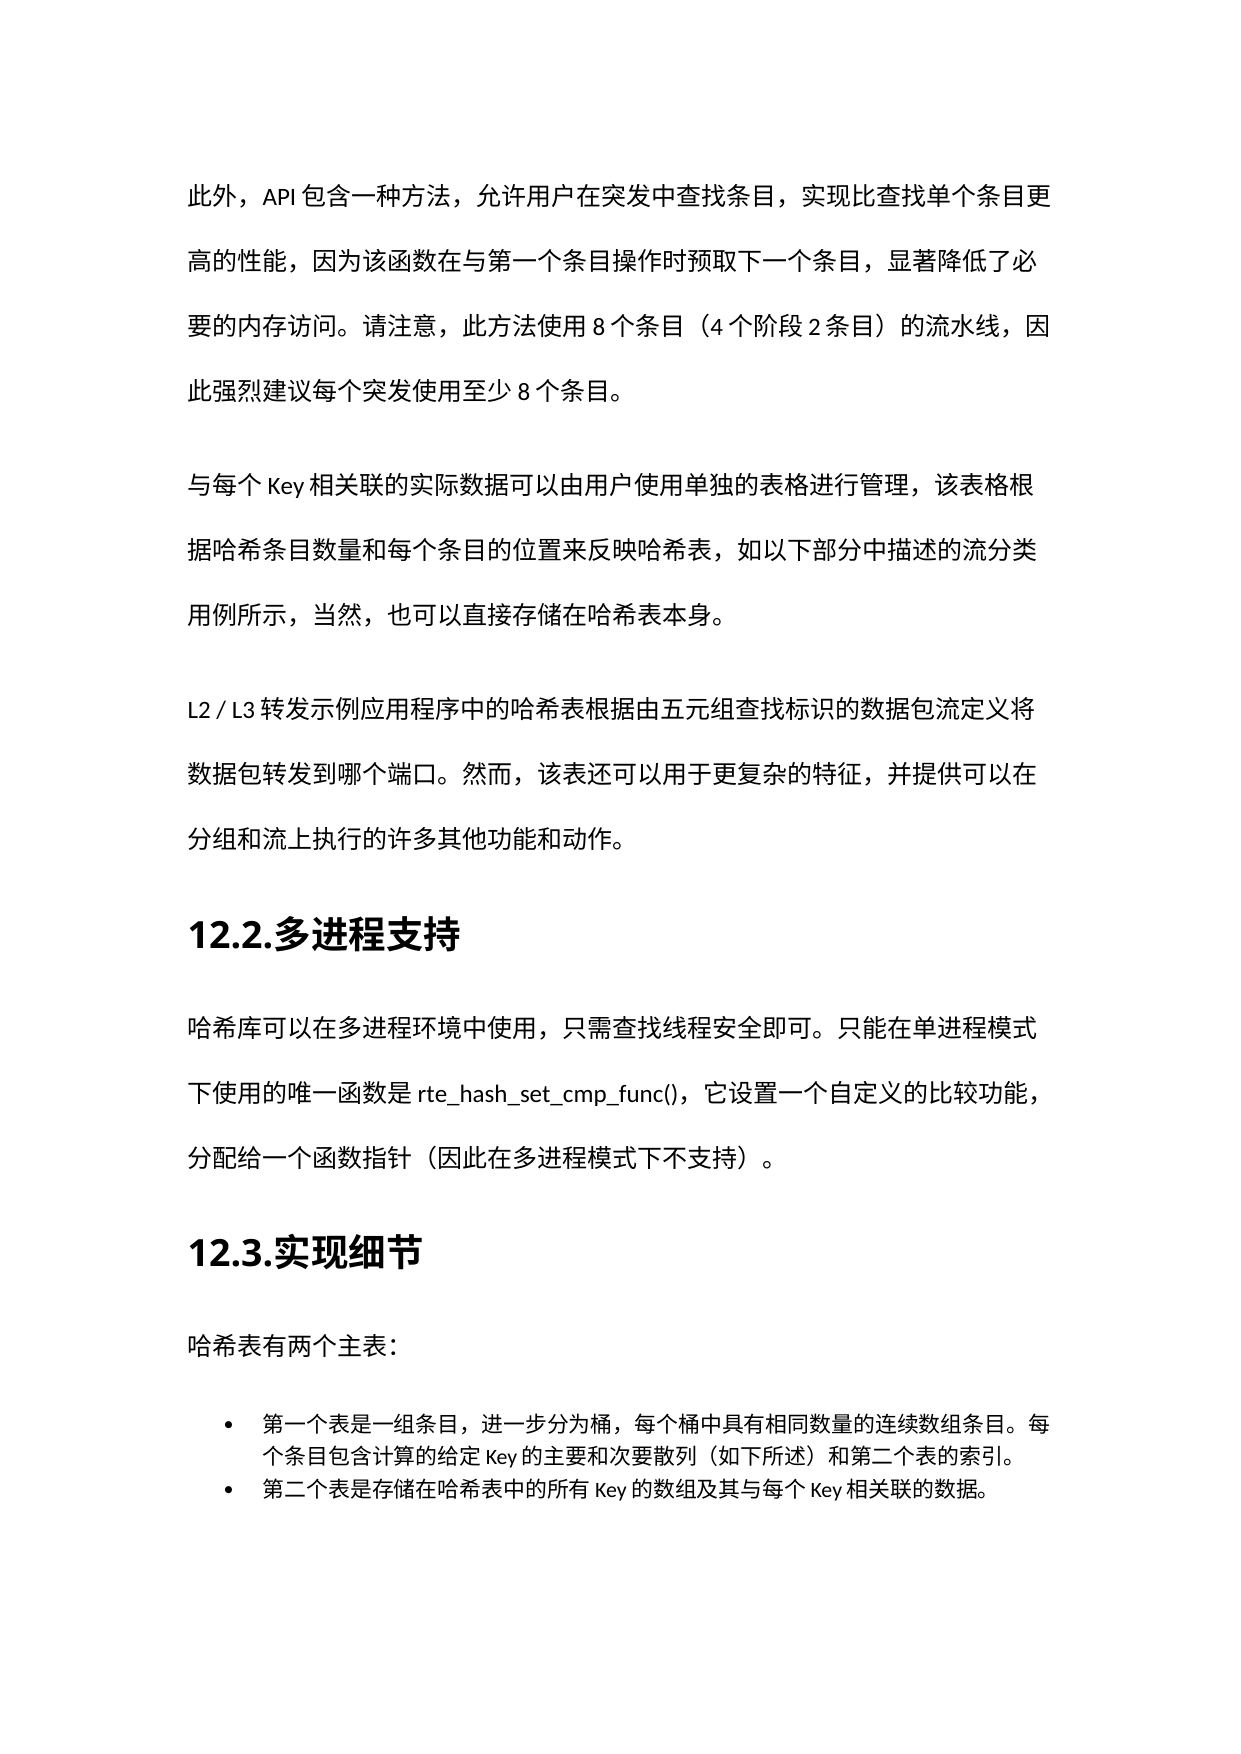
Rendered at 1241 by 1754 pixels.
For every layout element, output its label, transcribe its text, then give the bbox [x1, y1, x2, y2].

text L2 / L3转发示例应用程序中的哈希表根据由五元组查找标识的数据包流定义将数据包转发到哪个端口。然而，该表还可以用于更复杂的特征，并提供可以在分组和流上执行的许多其他功能和动作。 [187, 675, 1053, 870]
text 哈希表有两个主表： [187, 1312, 1053, 1377]
subtitle 12.2.多进程支持 [187, 899, 1053, 964]
subtitle 12.3.实现细节 [187, 1218, 1053, 1283]
text 哈希库可以在多进程环境中使用，只需查找线程安全即可。只能在单进程模式下使用的唯一函数是rte_hash_set_cmp_func()，它设置一个自定义的比较功能，分配给一个函数指针（因此在多进程模式下不支持）。 [187, 994, 1053, 1189]
list 第一个表是一组条目，进一步分为桶，每个桶中具有相同数量的连续数组条目。每个条目包含计算的给定Key的主要和次要散列（如下所述）和第二个表的索引。 [225, 1406, 1053, 1471]
text 此外，API包含一种方法，允许用户在突发中查找条目，实现比查找单个条目更高的性能，因为该函数在与第一个条目操作时预取下一个条目，显著降低了必要的内存访问。请注意，此方法使用8个条目（4个阶段2条目）的流水线，因此强烈建议每个突发使用至少8个条目。 [187, 162, 1053, 422]
list 第二个表是存储在哈希表中的所有Key的数组及其与每个Key相关联的数据。 [225, 1471, 1053, 1504]
text 与每个Key相关联的实际数据可以由用户使用单独的表格进行管理，该表格根据哈希条目数量和每个条目的位置来反映哈希表，如以下部分中描述的流分类用例所示，当然，也可以直接存储在哈希表本身。 [187, 451, 1053, 646]
